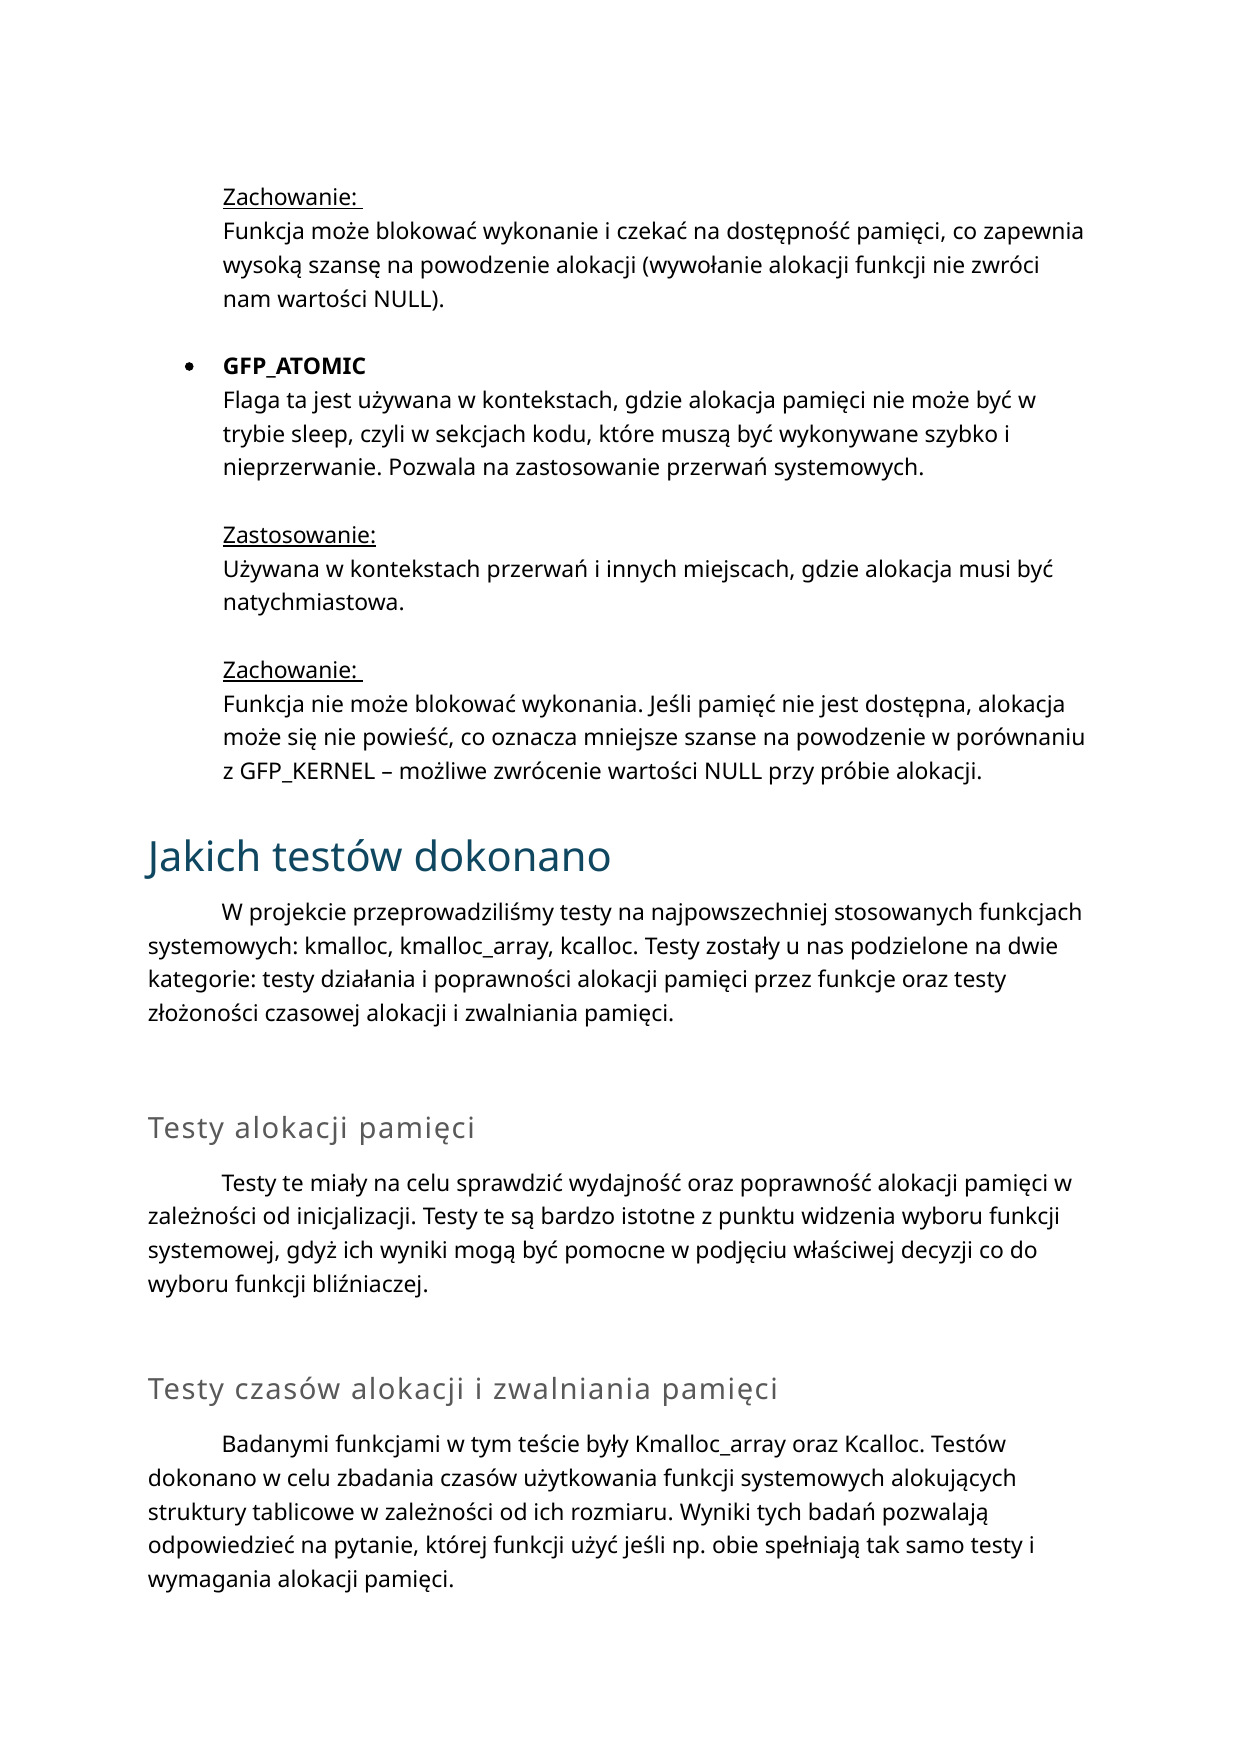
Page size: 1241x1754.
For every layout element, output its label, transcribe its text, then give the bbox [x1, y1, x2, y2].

list Zastosowanie: [223, 519, 1093, 550]
list GFP_ATOMIC [185, 350, 1093, 381]
text Testy te miały na celu sprawdzić wydajność oraz poprawność alokacji pamięci w zależności od inicjalizacji. Testy te są bardzo istotne z punktu widzenia wyboru funkcji systemowej, gdyż ich wyniki mogą być pomocne w podjęciu właściwej decyzji co do wyboru funkcji bliźniaczej. [148, 1167, 1093, 1299]
list Zachowanie: [223, 181, 1093, 213]
list Używana w kontekstach przerwań i innych miejscach, gdzie alokacja musi być natychmiastowa. [223, 553, 1093, 618]
list Zachowanie: [223, 654, 1093, 685]
list Flaga ta jest używana w kontekstach, gdzie alokacja pamięci nie może być w trybie sleep, czyli w sekcjach kodu, które muszą być wykonywane szybko i nieprzerwanie. Pozwala na zastosowanie przerwań systemowych. [223, 384, 1093, 483]
list Funkcja nie może blokować wykonania. Jeśli pamięć nie jest dostępna, alokacja może się nie powieść, co oznacza mniejsze szanse na powodzenie w porównaniu z GFP_KERNEL – możliwe zwrócenie wartości NULL przy próbie alokacji. [223, 688, 1093, 786]
subtitle Testy alokacji pamięci [148, 1107, 1093, 1147]
list Funkcja może blokować wykonanie i czekać na dostępność pamięci, co zapewnia wysoką szansę na powodzenie alokacji (wywołanie alokacji funkcji nie zwróci nam wartości NULL). [223, 215, 1093, 314]
subtitle Testy czasów alokacji i zwalniania pamięci [148, 1369, 1093, 1408]
text Badanymi funkcjami w tym teście były Kmalloc_array oraz Kcalloc. Testów dokonano w celu zbadania czasów użytkowania funkcji systemowych alokujących struktury tablicowe w zależności od ich rozmiaru. Wyniki tych badań pozwalają odpowiedzieć na pytanie, której funkcji użyć jeśli np. obie spełniają tak samo testy i wymagania alokacji pamięci. [148, 1428, 1093, 1594]
subtitle Jakich testów dokonano [148, 826, 1093, 883]
text W projekcie przeprowadziliśmy testy na najpowszechniej stosowanych funkcjach systemowych: kmalloc, kmalloc_array, kcalloc. Testy zostały u nas podzielone na dwie kategorie: testy działania i poprawności alokacji pamięci przez funkcje oraz testy złożoności czasowej alokacji i zwalniania pamięci. [148, 896, 1093, 1028]
